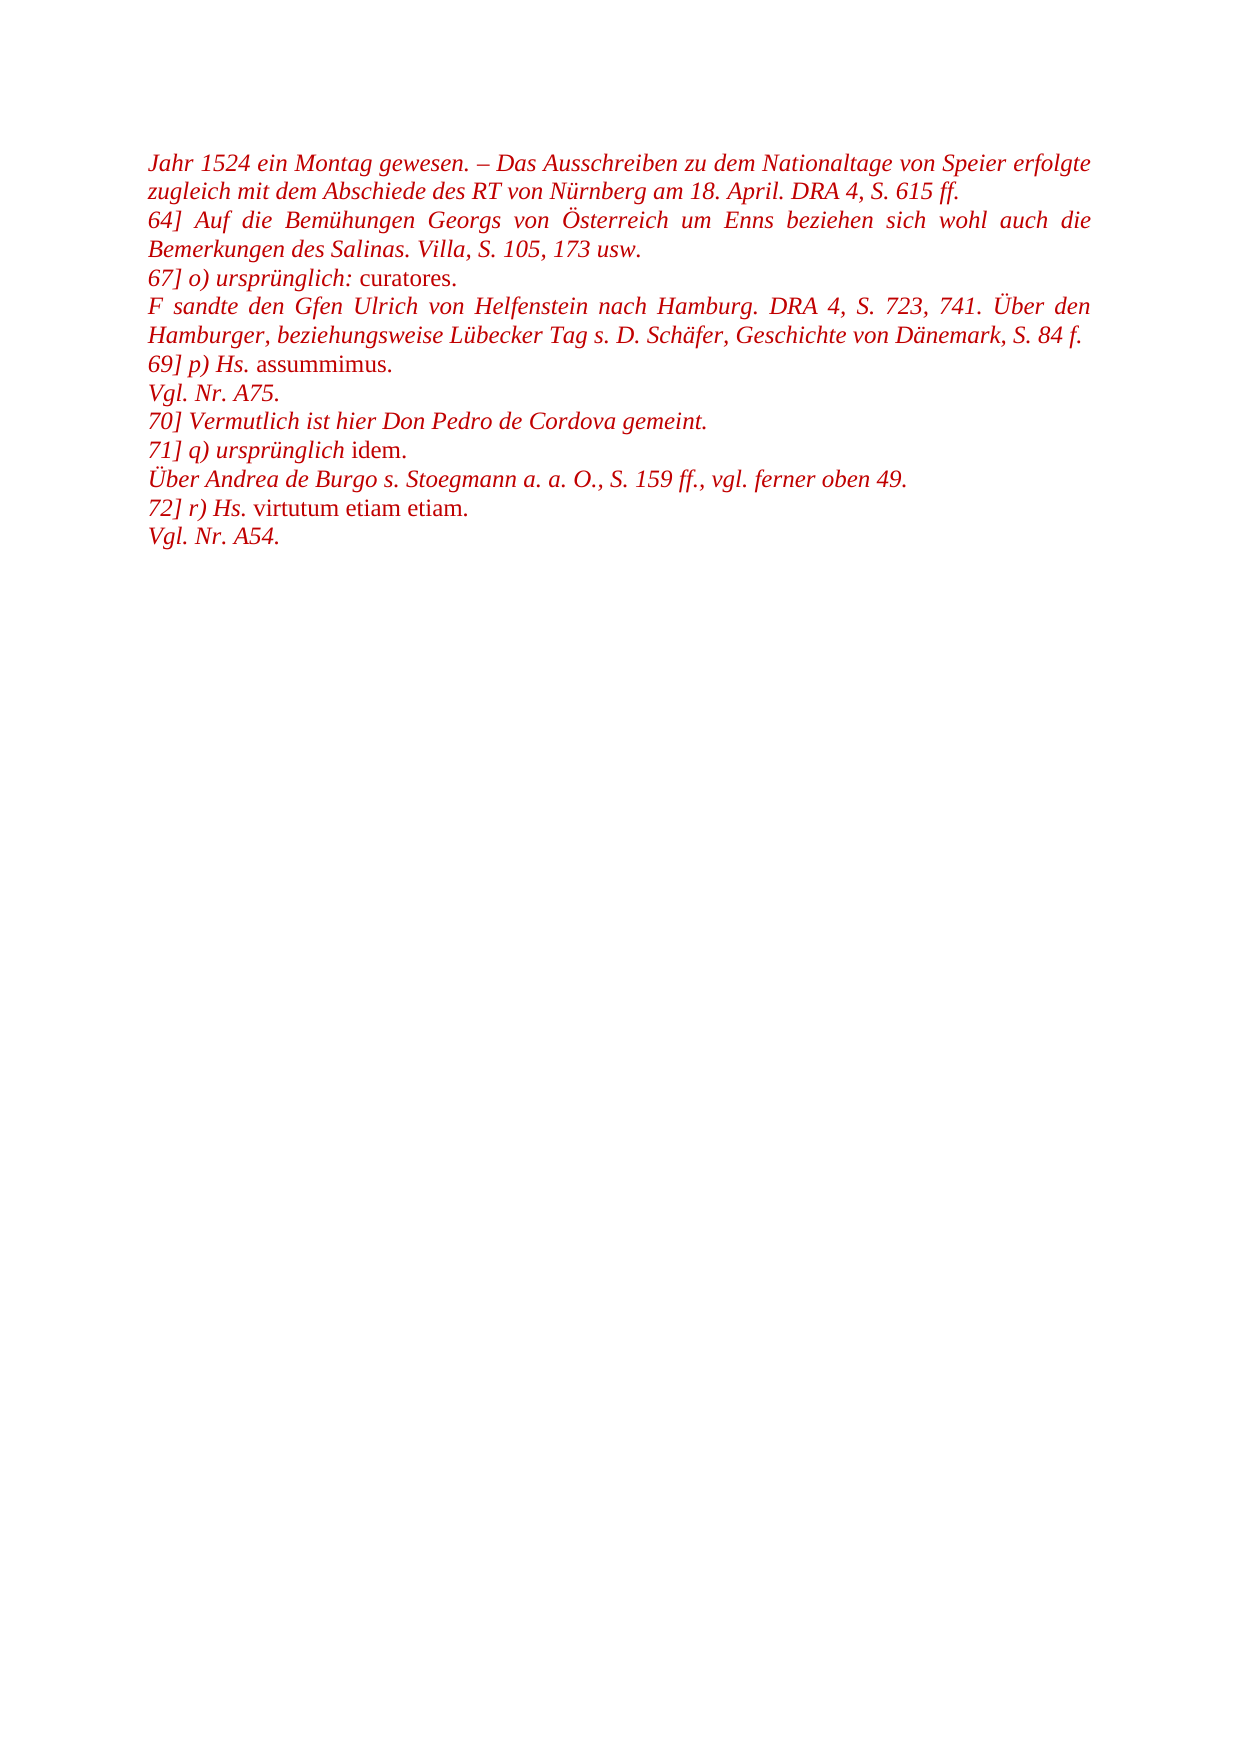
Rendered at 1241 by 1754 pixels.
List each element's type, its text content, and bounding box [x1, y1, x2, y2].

text 72] r) Hs. virtutum etiam etiam. [148, 493, 1093, 521]
text Vgl. Nr. A54. [148, 521, 1093, 550]
text 71] q) ursprünglich idem. [148, 435, 1093, 464]
text Über Andrea de Burgo s. Stoegmann a. a. O., S. 159 ff., vgl. ferner oben 49. [148, 464, 1093, 493]
text Vgl. Nr. A75. [148, 378, 1093, 406]
text F sandte den Gfen Ulrich von Helfenstein nach Hamburg. DRA 4, S. 723, 741. Über den Hamburger, beziehungsweise Lübecker Tag s. D. Schäfer, Geschichte von Dänemark, S. 84 f. [148, 291, 1093, 349]
text 70] Vermutlich ist hier Don Pedro de Cordova gemeint. [148, 406, 1093, 435]
text 64] Auf die Bemühungen Georgs von Österreich um Enns beziehen sich wohl auch die Bemerkungen des Salinas. Villa, S. 105, 173 usw. [148, 205, 1093, 263]
text 69] p) Hs. assummimus. [148, 349, 1093, 378]
text 67] o) ursprünglich: curatores. [148, 263, 1093, 291]
